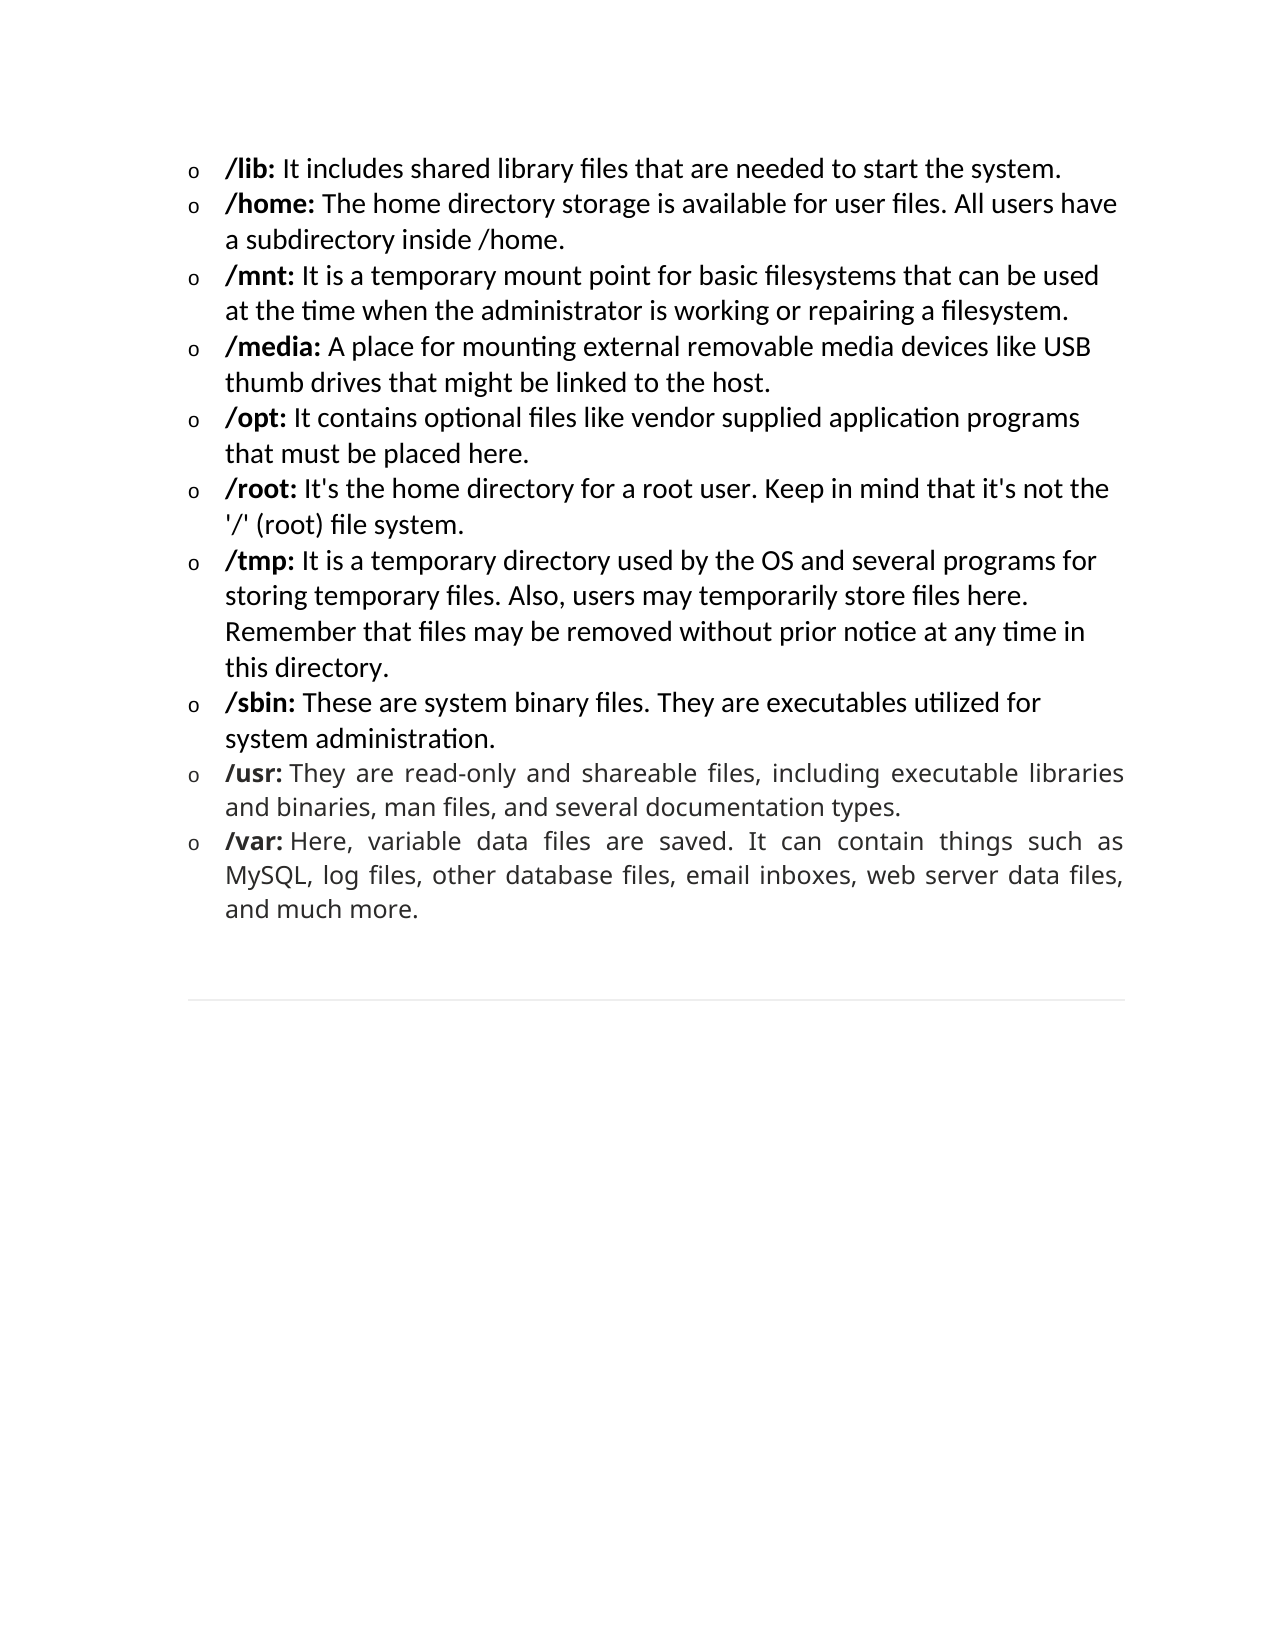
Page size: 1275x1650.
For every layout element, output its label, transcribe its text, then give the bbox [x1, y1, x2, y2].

list /usr: They are read-only and shareable files, including executable libraries and binaries, man files, and several documentation types. [187, 756, 1125, 824]
list /root: It's the home directory for a root user. Keep in mind that it's not the '/' (root) file system. [187, 471, 1125, 542]
list /sbin: These are system binary files. They are executables utilized for system administration. [187, 684, 1125, 756]
list /mnt: It is a temporary mount point for basic filesystems that can be used at the time when the administrator is working or repairing a filesystem. [187, 257, 1125, 328]
list /var: Here, variable data files are saved. It can contain things such as MySQL, log files, other database files, email inboxes, web server data files, and much more. [187, 824, 1125, 926]
list /tmp: It is a temporary directory used by the OS and several programs for storing temporary files. Also, users may temporarily store files here. Remember that files may be removed without prior notice at any time in this directory. [187, 542, 1125, 684]
list /opt: It contains optional files like vendor supplied application programs that must be placed here. [187, 399, 1125, 471]
list /lib: It includes shared library files that are needed to start the system. [187, 150, 1125, 186]
list /media: A place for mounting external removable media devices like USB thumb drives that might be linked to the host. [187, 328, 1125, 399]
list /home: The home directory storage is available for user files. All users have a subdirectory inside /home. [187, 186, 1125, 257]
